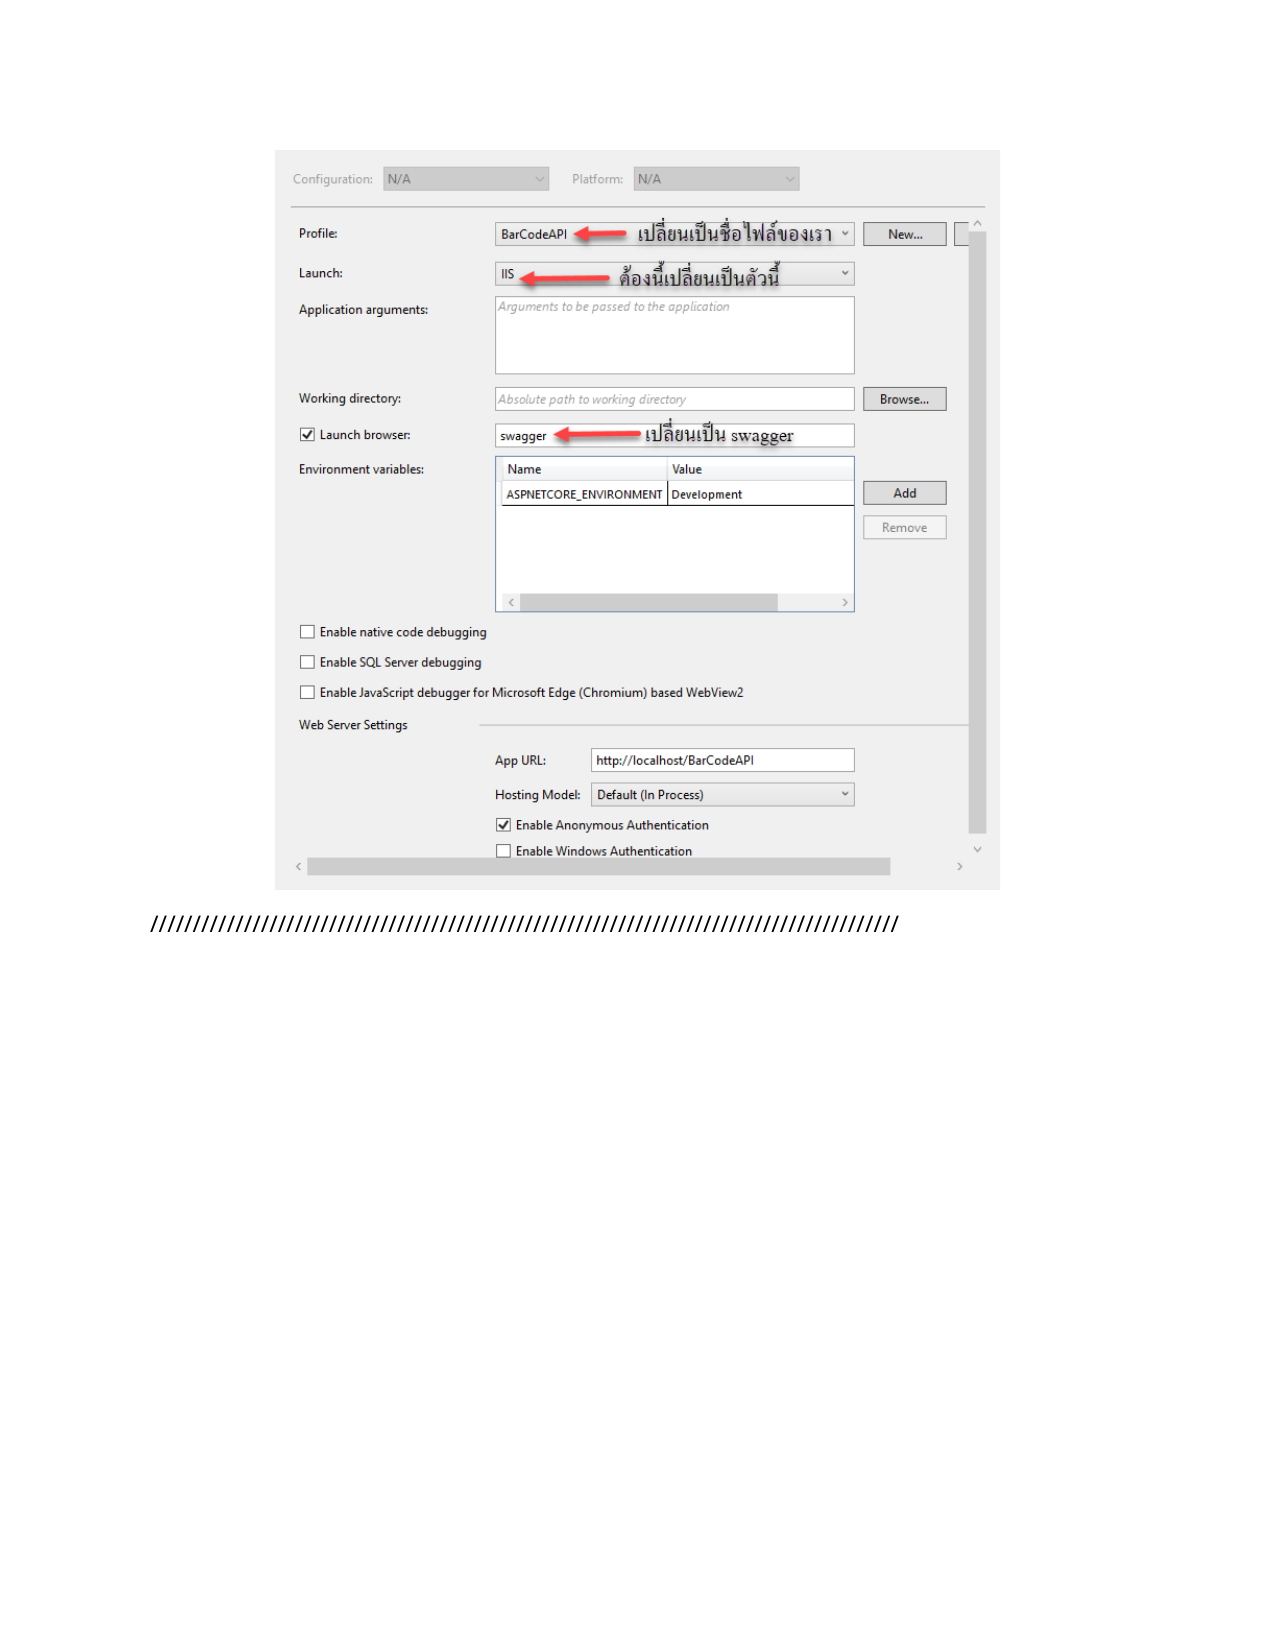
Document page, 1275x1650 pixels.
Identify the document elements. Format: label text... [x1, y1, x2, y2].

picture [275, 150, 1001, 890]
text //////////////////////////////////////////////////////////////////////////////////////// [150, 908, 1125, 940]
